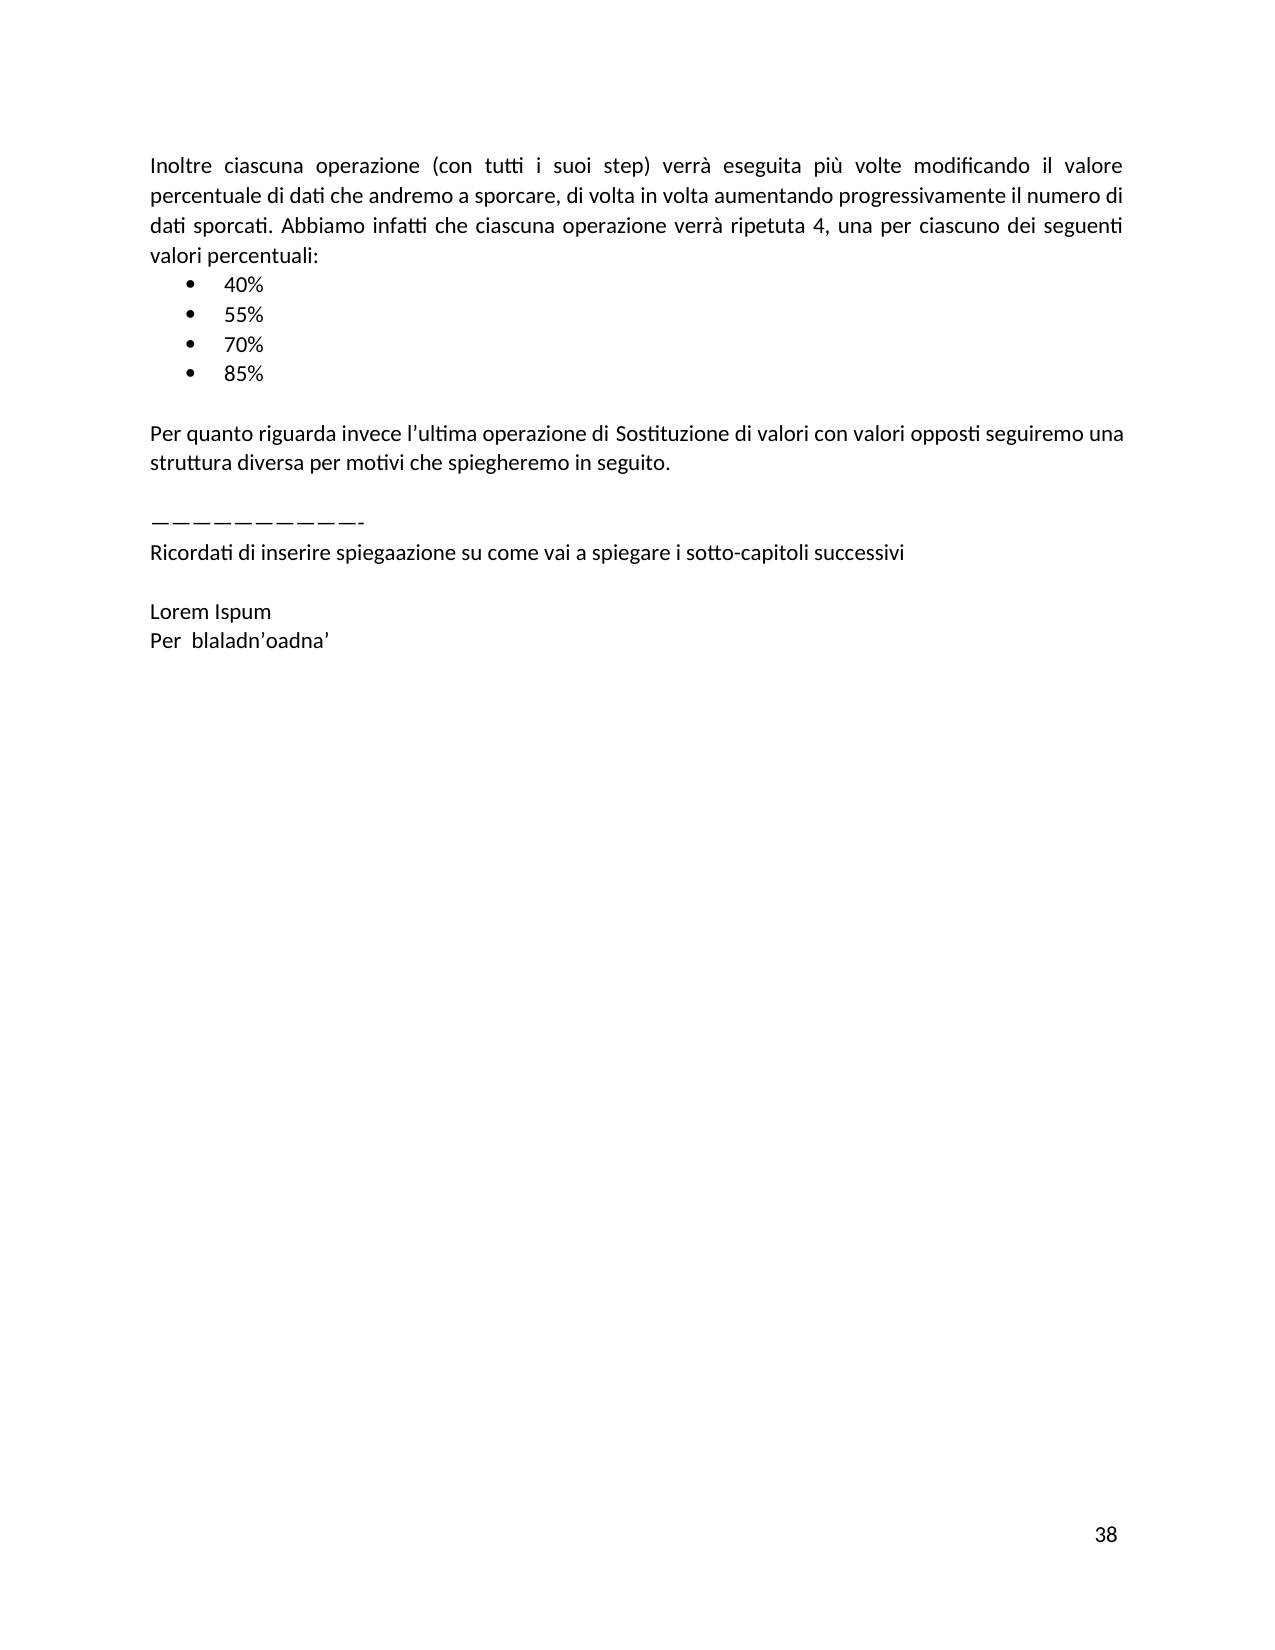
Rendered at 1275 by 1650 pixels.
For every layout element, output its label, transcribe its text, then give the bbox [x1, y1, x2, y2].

list 85% [186, 358, 1125, 387]
text Per blaladn’oadna’ [150, 625, 1125, 655]
list 40% [186, 269, 1125, 298]
list 70% [186, 328, 1125, 358]
text Per quanto riguarda invece l’ultima operazione di Sostituzione di valori con valori opposti seguiremo una struttura diversa per motivi che spiegheremo in seguito. [150, 417, 1125, 477]
list 55% [186, 298, 1125, 328]
text Lorem Ispum [150, 595, 1125, 625]
text ——————————- Ricordati di inserire spiegaazione su come vai a spiegare i sotto-capitoli successivi [150, 506, 1125, 566]
text Inoltre ciascuna operazione (con tutti i suoi step) verrà eseguita più volte modificando il valore percentuale di dati che andremo a sporcare, di volta in volta aumentando progressivamente il numero di dati sporcati. Abbiamo infatti che ciascuna operazione verrà ripetuta 4, una per ciascuno dei seguenti valori percentuali: [150, 150, 1125, 269]
